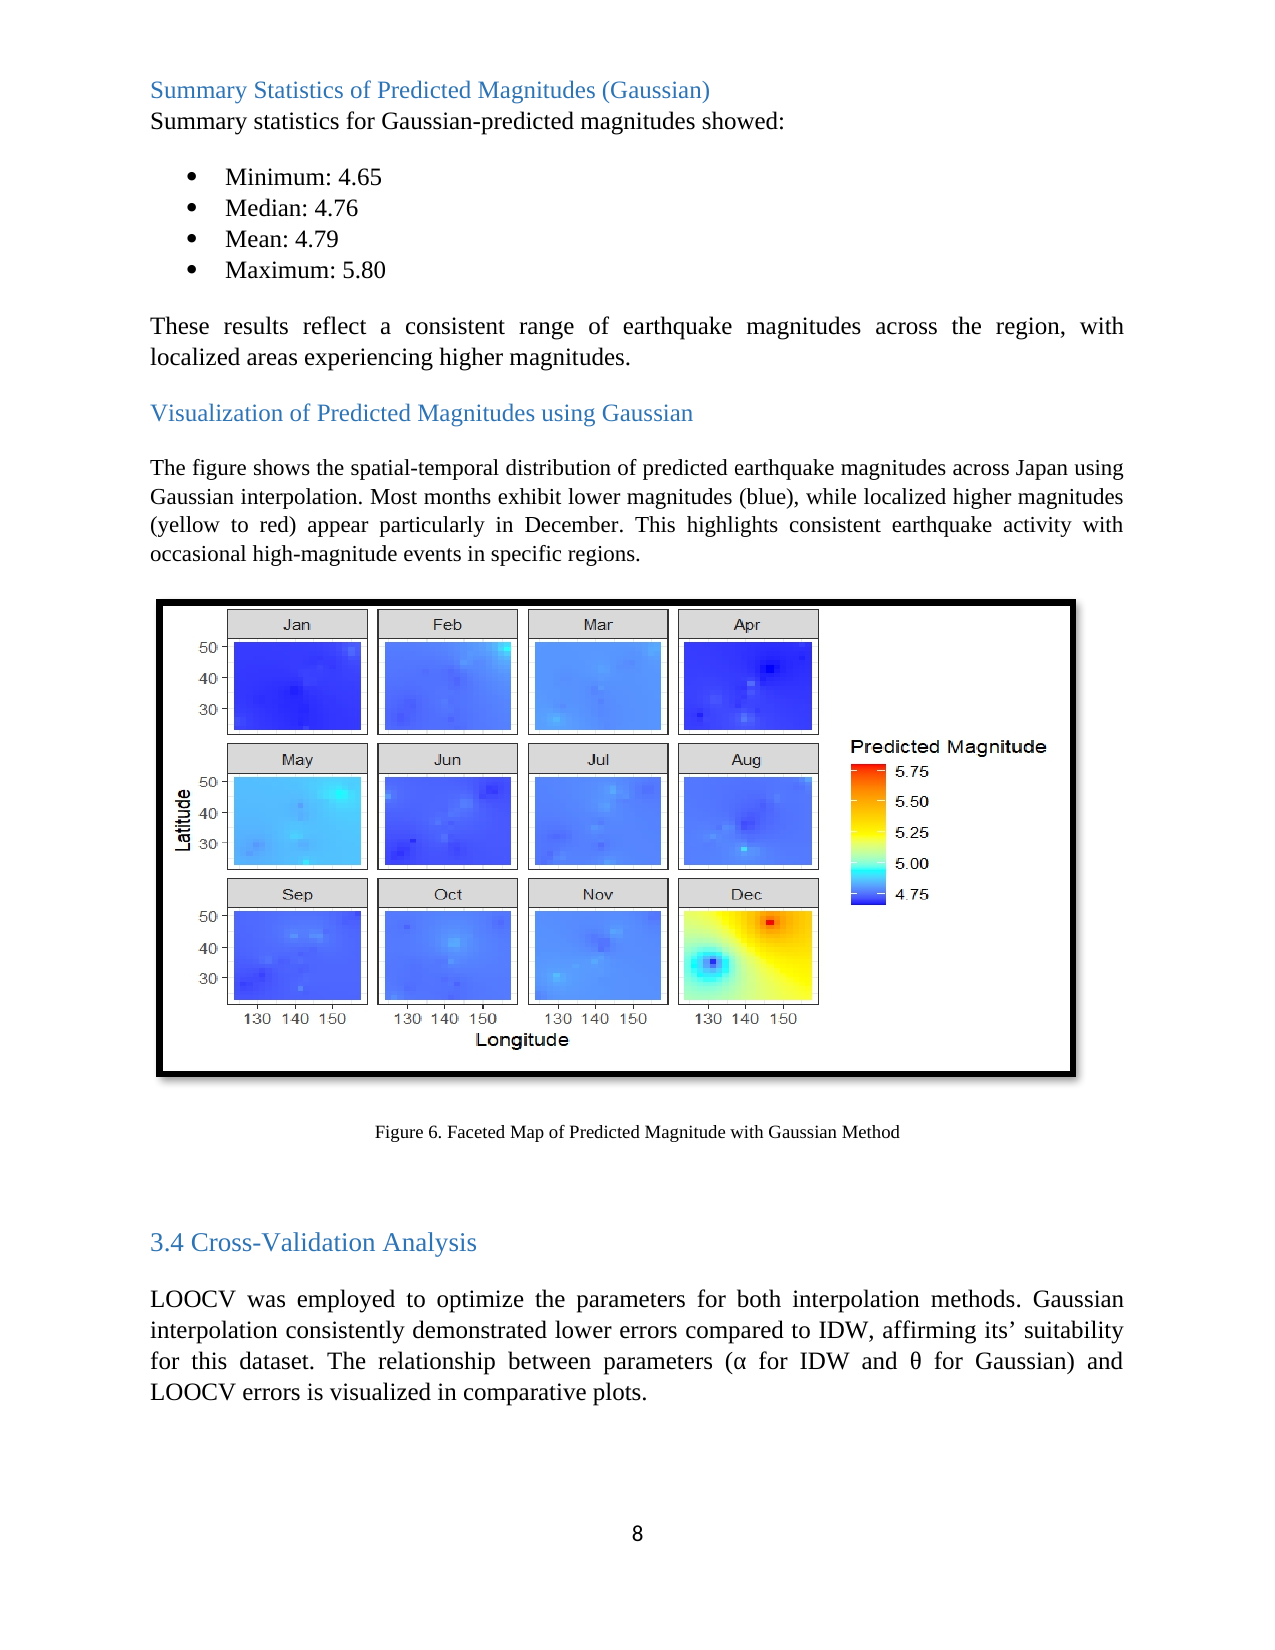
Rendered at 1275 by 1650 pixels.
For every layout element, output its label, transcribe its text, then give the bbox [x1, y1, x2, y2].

subtitle Summary Statistics of Predicted Magnitudes (Gaussian) [150, 75, 1125, 104]
text Figure 6. Faceted Map of Predicted Magnitude with Gaussian Method [150, 1121, 1125, 1143]
text These results reflect a consistent range of earthquake magnitudes across the region, with localized areas experiencing higher magnitudes. [150, 311, 1125, 371]
subtitle 3.4 Cross-Validation Analysis [150, 1226, 1125, 1257]
list Minimum: 4.65 [187, 162, 1125, 191]
text Summary statistics for Gaussian-predicted magnitudes showed: [150, 106, 1125, 135]
text LOOCV was employed to optimize the parameters for both interpolation methods. Gaussian interpolation consistently demonstrated lower errors compared to IDW, affirming its’ suitability for this dataset. The relationship between parameters (α for IDW and θ for Gaussian) and LOOCV errors is visualized in comparative plots. [150, 1284, 1125, 1406]
text The figure shows the spatial-temporal distribution of predicted earthquake magnitudes across Japan using Gaussian interpolation. Most months exhibit lower magnitudes (blue), while localized higher magnitudes (yellow to red) appear particularly in December. This highlights consistent earthquake activity with occasional high-magnitude events in specific regions. [150, 454, 1125, 566]
list Mean: 4.79 [187, 224, 1125, 253]
list Maximum: 5.80 [187, 255, 1125, 284]
picture [163, 606, 1070, 1071]
list Median: 4.76 [187, 193, 1125, 222]
subtitle Visualization of Predicted Magnitudes using Gaussian [150, 398, 1125, 427]
